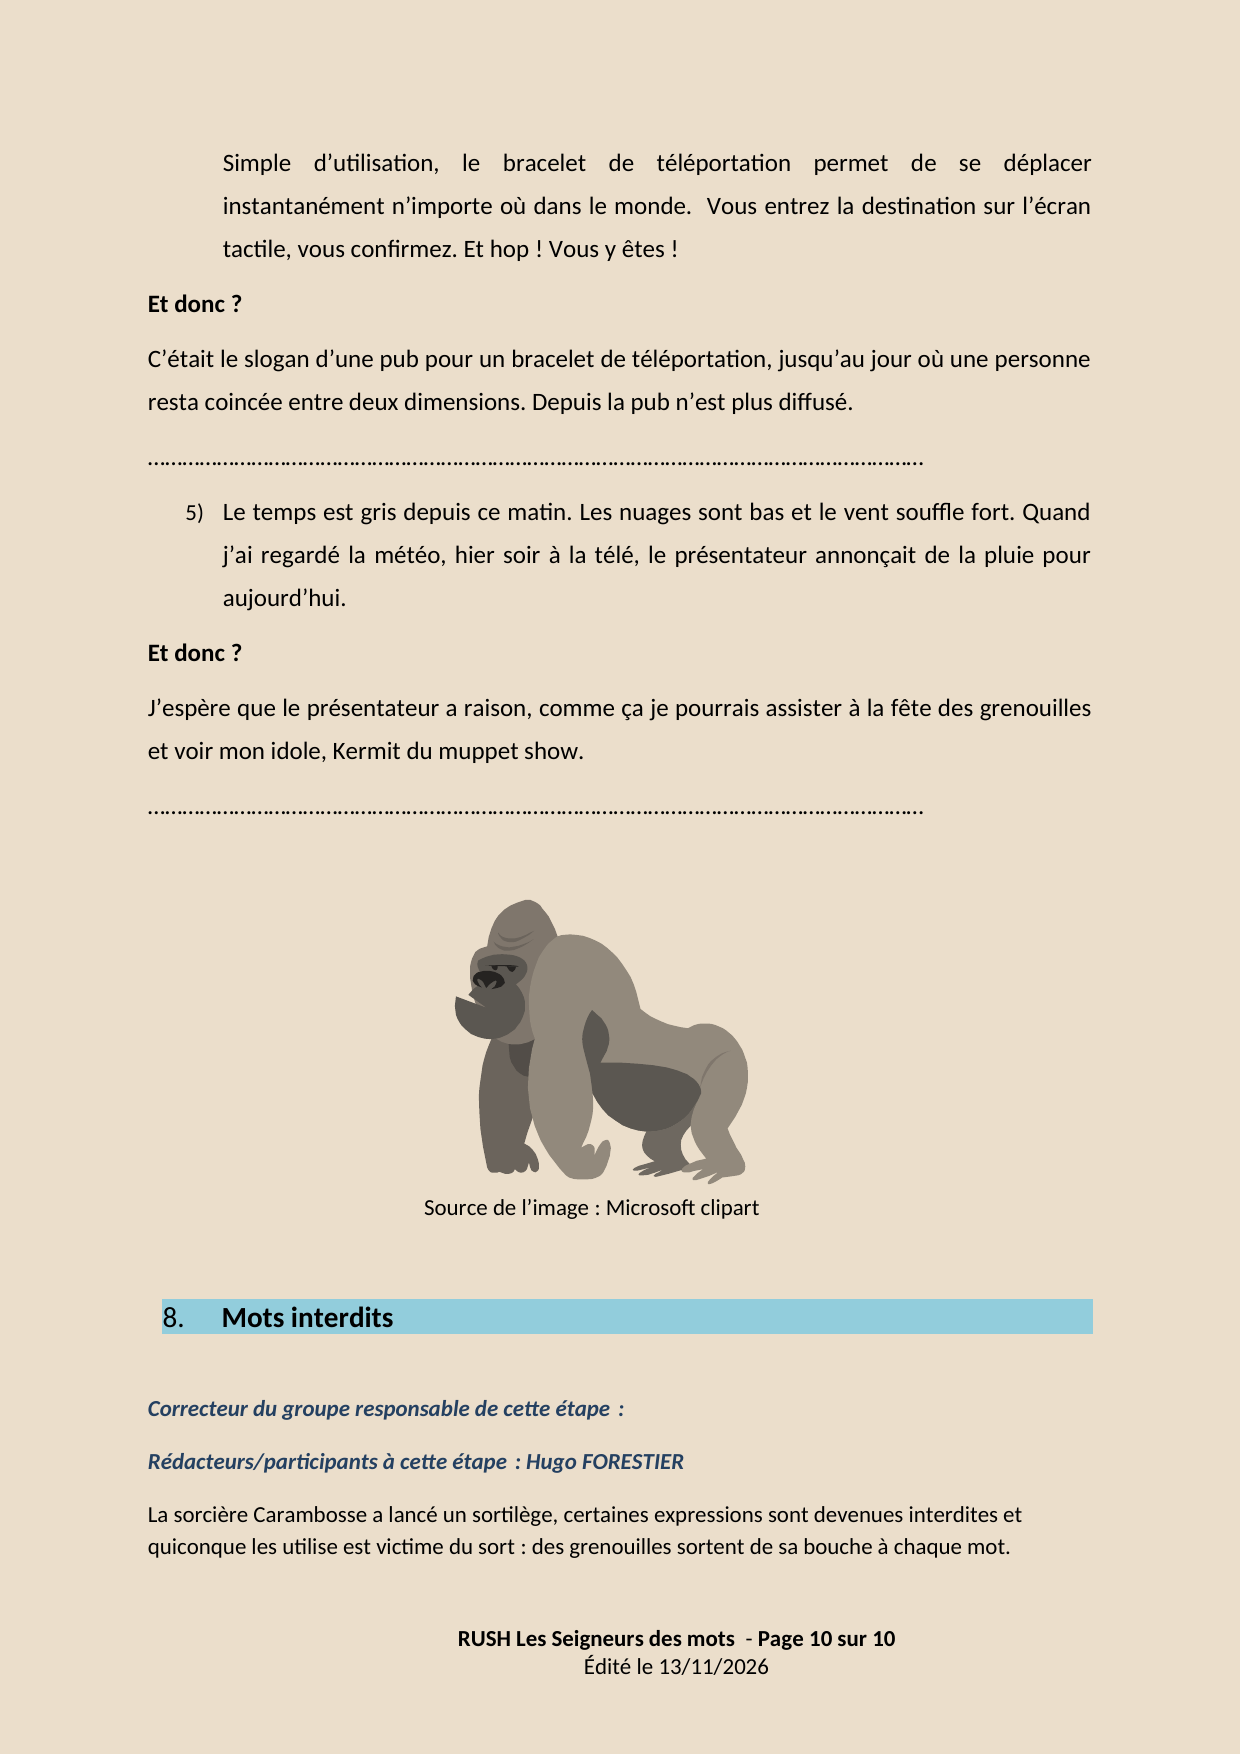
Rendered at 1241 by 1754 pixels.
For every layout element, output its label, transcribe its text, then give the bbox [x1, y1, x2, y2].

text Rédacteurs/participants à cette étape : Hugo FORESTIER [148, 1447, 1093, 1475]
text Correcteur du groupe responsable de cette étape : [148, 1394, 1093, 1422]
text Et donc ? [148, 637, 1093, 668]
text Mots interdits [162, 1299, 1093, 1334]
text ……………………………………………………………………………………………………………………… [148, 790, 1093, 821]
list Le temps est gris depuis ce matin. Les nuages sont bas et le vent souffle fort. Quand j’ai regardé la météo, hier soir à la télé, le présentateur annonçait de la pluie pour aujourd’hui. [185, 497, 1093, 612]
text Simple d’utilisation, le bracelet de téléportation permet de se déplacer instantanément n’importe où dans le monde. Vous entrez la destination sur l’écran tactile, vous confirmez. Et hop ! Vous y êtes ! [223, 148, 1093, 263]
text ……………………………………………………………………………………………………………………… [148, 441, 1093, 472]
text C’était le slogan d’une pub pour un bracelet de téléportation, jusqu’au jour où une personne resta coincée entre deux dimensions. Depuis la pub n’est plus diffusé. [148, 343, 1093, 417]
text Et donc ? [148, 288, 1093, 319]
text J’espère que le présentateur a raison, comme ça je pourrais assister à la fête des grenouilles et voir mon idole, Kermit du muppet show. [148, 692, 1093, 766]
text La sorcière Carambosse a lancé un sortilège, certaines expressions sont devenues interdites et quiconque les utilise est victime du sort : des grenouilles sortent de sa bouche à chaque mot. [148, 1500, 1093, 1560]
